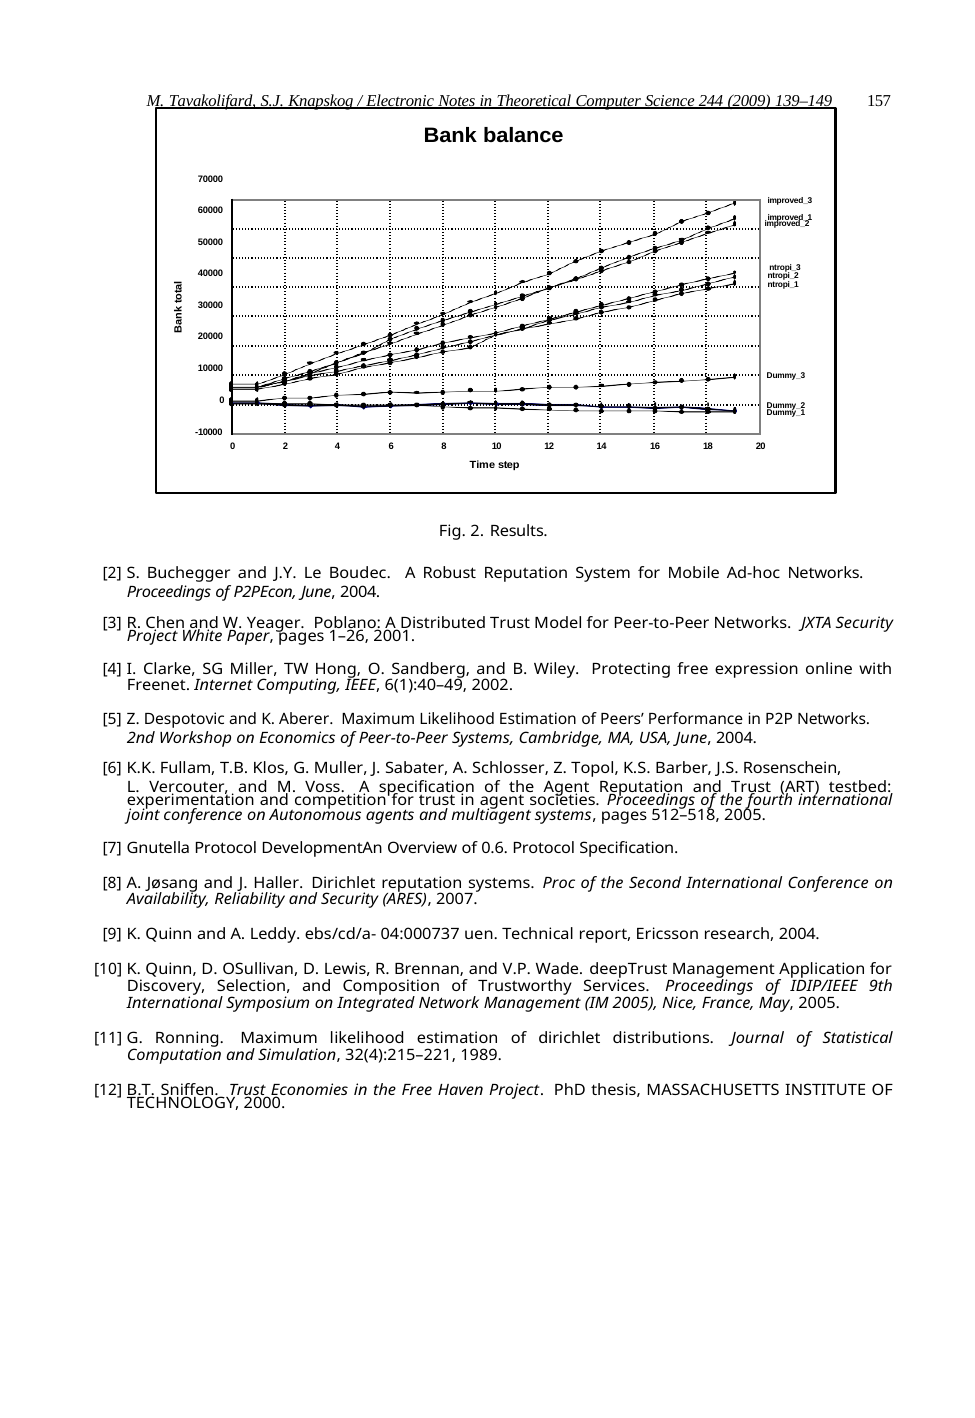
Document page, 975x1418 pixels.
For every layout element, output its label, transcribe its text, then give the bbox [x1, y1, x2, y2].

table_cell [337, 404, 390, 433]
table_cell [654, 228, 706, 257]
table_cell [390, 404, 443, 433]
table_cell [706, 345, 759, 374]
table_cell [654, 374, 706, 404]
table_cell [495, 404, 548, 433]
table_cell [285, 404, 337, 433]
list K.K. Fullam, T.B. Klos, G. Muller, J. Sabater, A. Schlosser, Z. Topol, K.S. Barber, J.S. Rosenschein, [102, 758, 904, 778]
table_cell [443, 315, 494, 345]
text 2nd Workshop on Economics of Peer-to-Peer Systems, Cambridge, MA, USA, June, 2004. [127, 728, 904, 747]
table_cell [285, 315, 337, 345]
table_cell [233, 257, 285, 286]
table_cell [548, 315, 600, 345]
table_cell [706, 257, 759, 286]
table_cell [548, 257, 600, 286]
list K. Quinn and A. Leddy. ebs/cd/a- 04:000737 uen. Technical report, Ericsson research, 2004. [102, 923, 904, 944]
table_cell [548, 404, 600, 433]
table_cell [654, 286, 706, 315]
table_header [495, 201, 548, 227]
table_cell [600, 286, 653, 315]
table_cell [600, 228, 653, 257]
table_cell [233, 374, 285, 404]
text L. Vercouter, and M. Voss. A specification of the Agent Reputation and Trust (ART) testbed: experimentation and competition for trust in agent societies. Proceedings of the fourth international joint conference on Autonomous agents and multiagent systems, pages 512–518, 2005. [127, 781, 893, 824]
table_cell [285, 228, 337, 257]
table_header [548, 201, 600, 227]
table_cell [233, 228, 285, 257]
table_cell [706, 374, 759, 404]
table_cell [337, 315, 390, 345]
list Gnutella Protocol DevelopmentAn Overview of 0.6. Protocol Specification. [102, 837, 904, 858]
table_cell [233, 404, 285, 433]
table_cell [600, 315, 653, 345]
table_cell [706, 286, 759, 315]
table_cell [233, 315, 285, 345]
table_header [443, 201, 494, 227]
table_cell [390, 374, 443, 404]
table_header [285, 201, 337, 227]
table_cell [548, 228, 600, 257]
table_cell [285, 286, 337, 315]
table_header [654, 201, 706, 227]
table_cell [706, 228, 759, 257]
table_cell [390, 257, 443, 286]
table_cell [600, 345, 653, 374]
list S. Buchegger and J.Y. Le Boudec. A Robust Reputation System for Mobile Ad-hoc Networks. [102, 563, 904, 582]
text Proceedings of P2PEcon, June, 2004. [127, 582, 904, 601]
table_cell [443, 345, 494, 374]
table_cell [654, 404, 706, 433]
table_header [337, 201, 390, 227]
list R. Chen and W. Yeager. Poblano: A Distributed Trust Model for Peer-to-Peer Networks. JXTA Security Project White Paper, pages 1–26, 2001. [102, 617, 893, 646]
table_cell [390, 345, 443, 374]
list K. Quinn, D. OSullivan, D. Lewis, R. Brennan, and V.P. Wade. deepTrust Management Application for Discovery, Selection, and Composition of Trustworthy Services. Proceedings of IDIP/IEEE 9th International Symposium on Integrated Network Management (IM 2005), Nice, France, May, 2005. [94, 961, 893, 1013]
table_header [390, 201, 443, 227]
table_cell [495, 257, 548, 286]
table_cell [233, 286, 285, 315]
table_cell [706, 315, 759, 345]
table_cell [706, 404, 759, 433]
table_cell [548, 374, 600, 404]
table_cell [443, 374, 494, 404]
table_cell [443, 228, 494, 257]
table_header [706, 201, 759, 227]
table_cell [390, 286, 443, 315]
table_cell [495, 315, 548, 345]
list I. Clarke, SG Miller, TW Hong, O. Sandberg, and B. Wiley. Protecting free expression online with Freenet. Internet Computing, IEEE, 6(1):40–49, 2002. [102, 661, 893, 695]
table_cell [654, 315, 706, 345]
list G. Ronning. Maximum likelihood estimation of dirichlet distributions. Journal of Statistical Computation and Simulation, 32(4):215–221, 1989. [94, 1030, 893, 1064]
table_cell [285, 345, 337, 374]
table_cell [337, 257, 390, 286]
table_cell [337, 228, 390, 257]
table_cell [548, 286, 600, 315]
list B.T. Sniffen. Trust Economies in the Free Haven Project. PhD thesis, MASSACHUSETTS INSTITUTE OF TECHNOLOGY, 2000. [94, 1084, 893, 1113]
table_cell [390, 315, 443, 345]
table_cell [548, 345, 600, 374]
list A. Jøsang and J. Haller. Dirichlet reputation systems. Proc of the Second International Conference on Availability, Reliability and Security (ARES), 2007. [102, 874, 893, 909]
table_header [600, 201, 653, 227]
table_cell [443, 286, 494, 315]
table_cell [285, 257, 337, 286]
table_cell [285, 374, 337, 404]
table_cell [600, 257, 653, 286]
table_cell [443, 257, 494, 286]
table_cell [654, 257, 706, 286]
table_header [233, 201, 285, 227]
table_cell [390, 228, 443, 257]
table_cell [600, 404, 653, 433]
text Fig. 2. Results. [89, 520, 897, 541]
table_cell [337, 286, 390, 315]
table_cell [233, 345, 285, 374]
table_cell [443, 404, 494, 433]
table_cell [495, 345, 548, 374]
table_cell [495, 374, 548, 404]
table_cell [654, 345, 706, 374]
table_cell [495, 228, 548, 257]
table_cell [600, 374, 653, 404]
table_cell [495, 286, 548, 315]
table_cell [337, 345, 390, 374]
table_cell [337, 374, 390, 404]
list Z. Despotovic and K. Aberer. Maximum Likelihood Estimation of Peers’ Performance in P2P Networks. [102, 709, 904, 728]
